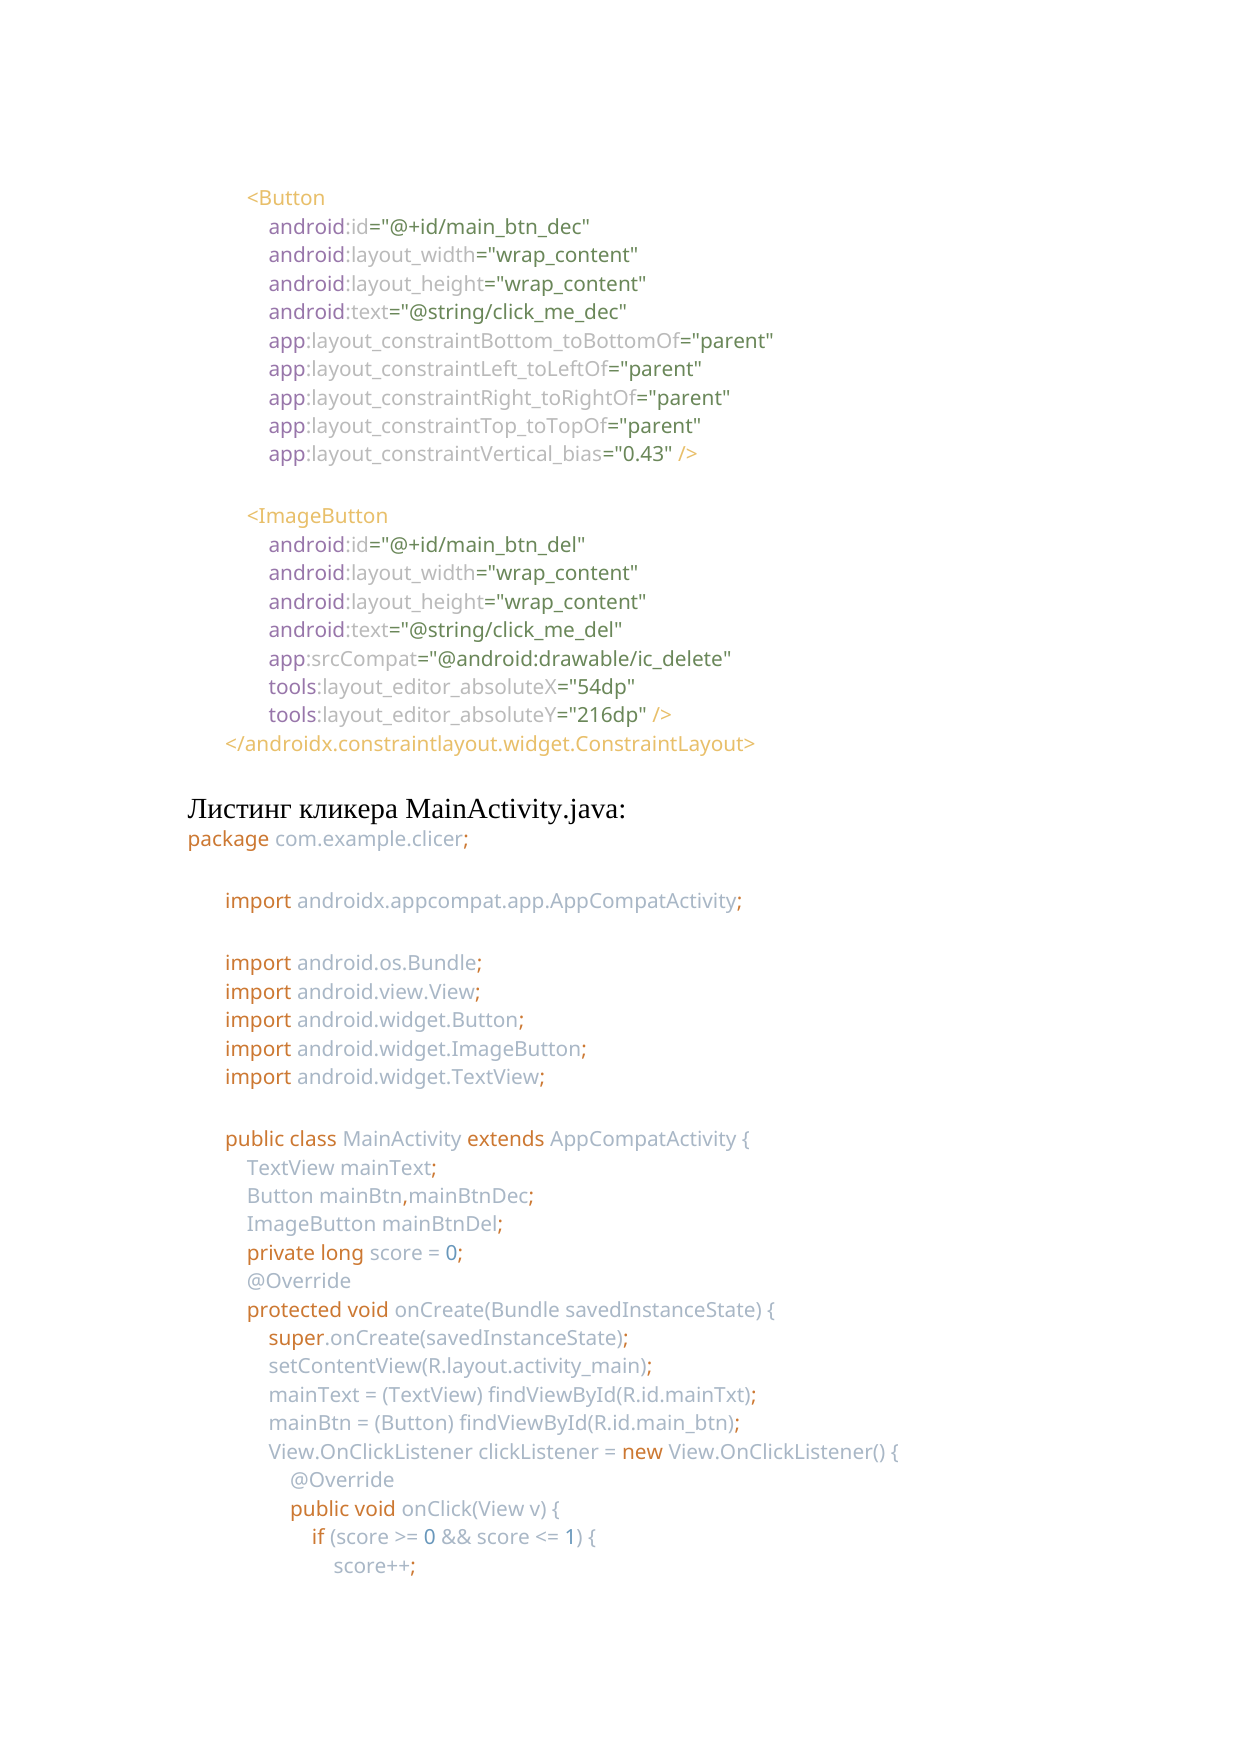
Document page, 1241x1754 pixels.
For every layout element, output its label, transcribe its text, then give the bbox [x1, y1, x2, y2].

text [187, 824, 1090, 1579]
text Листинг кликера MainActivity.java: [187, 791, 1090, 824]
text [187, 150, 1090, 757]
